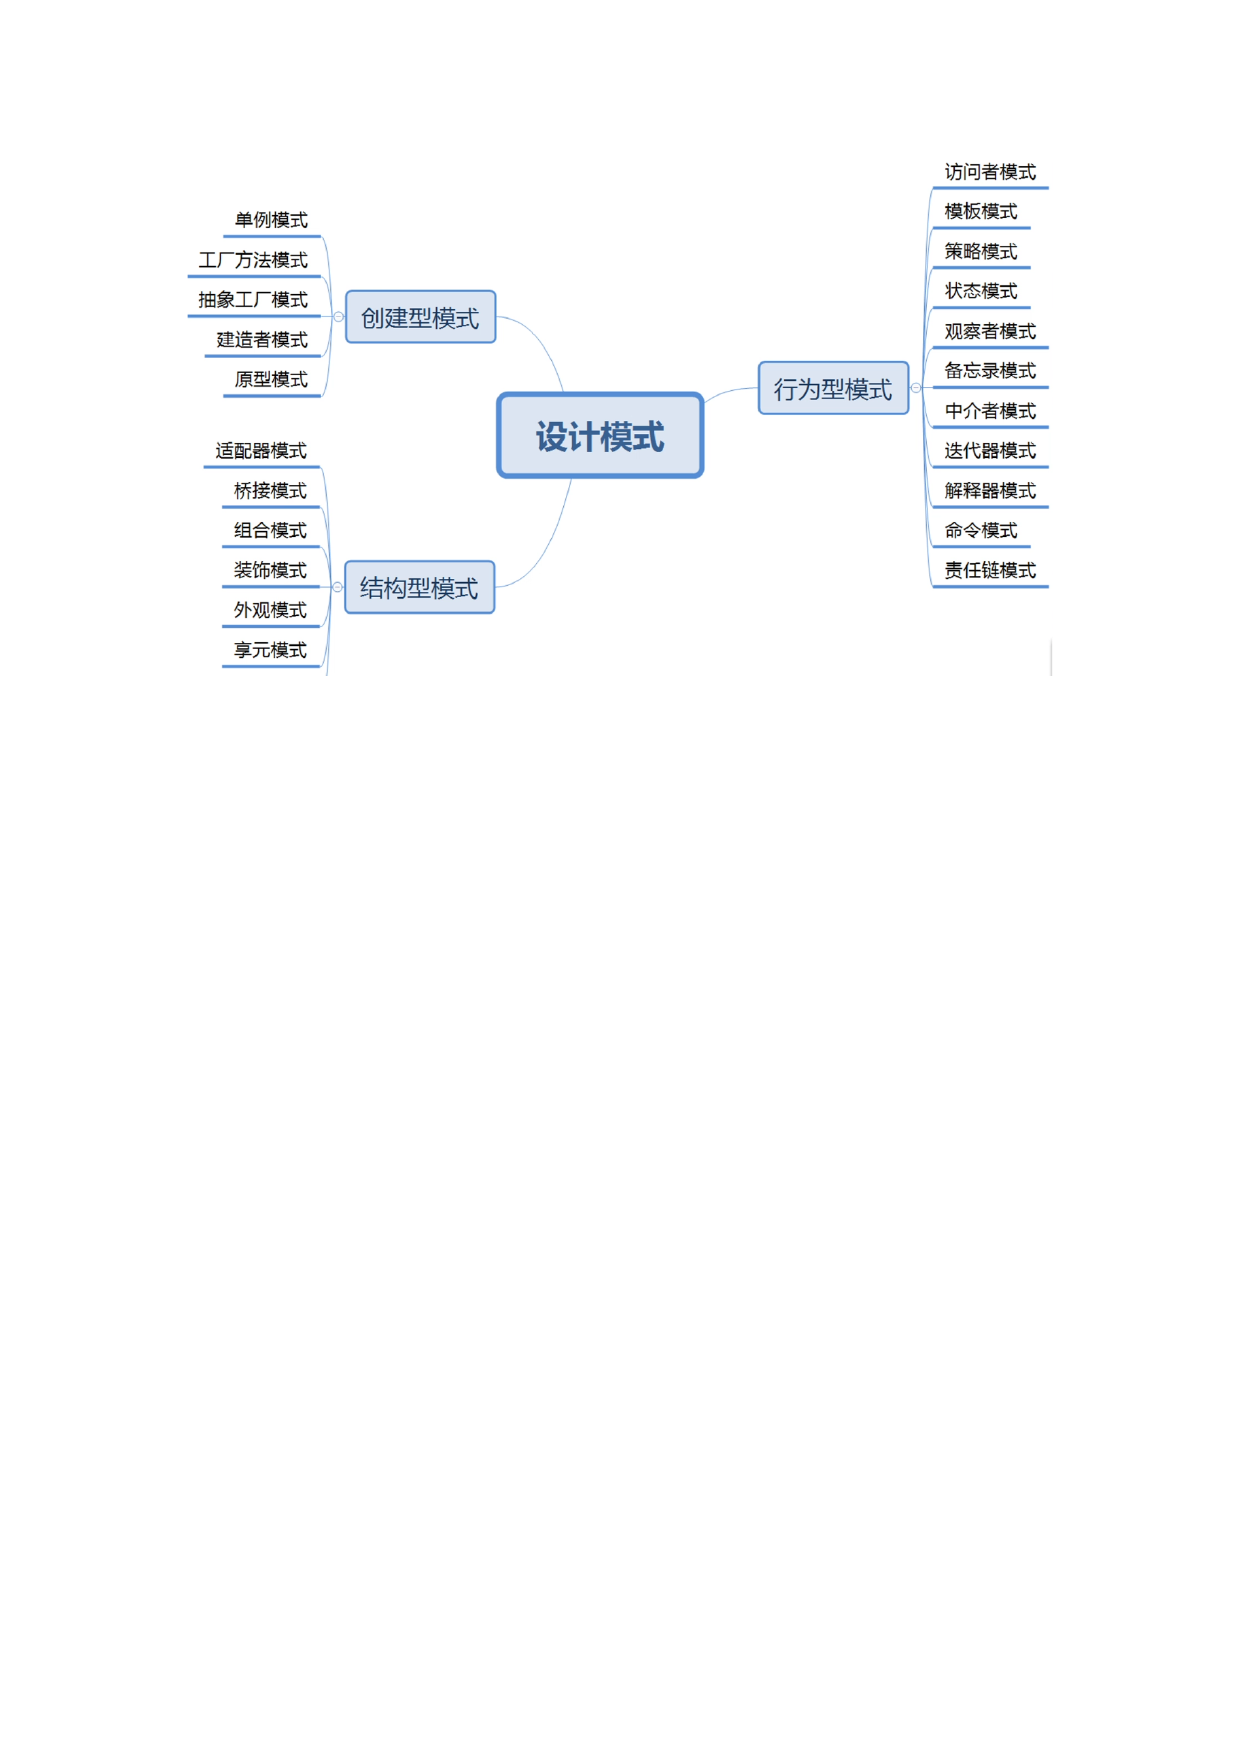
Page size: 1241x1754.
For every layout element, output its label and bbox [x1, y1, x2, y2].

picture [187, 162, 1053, 676]
